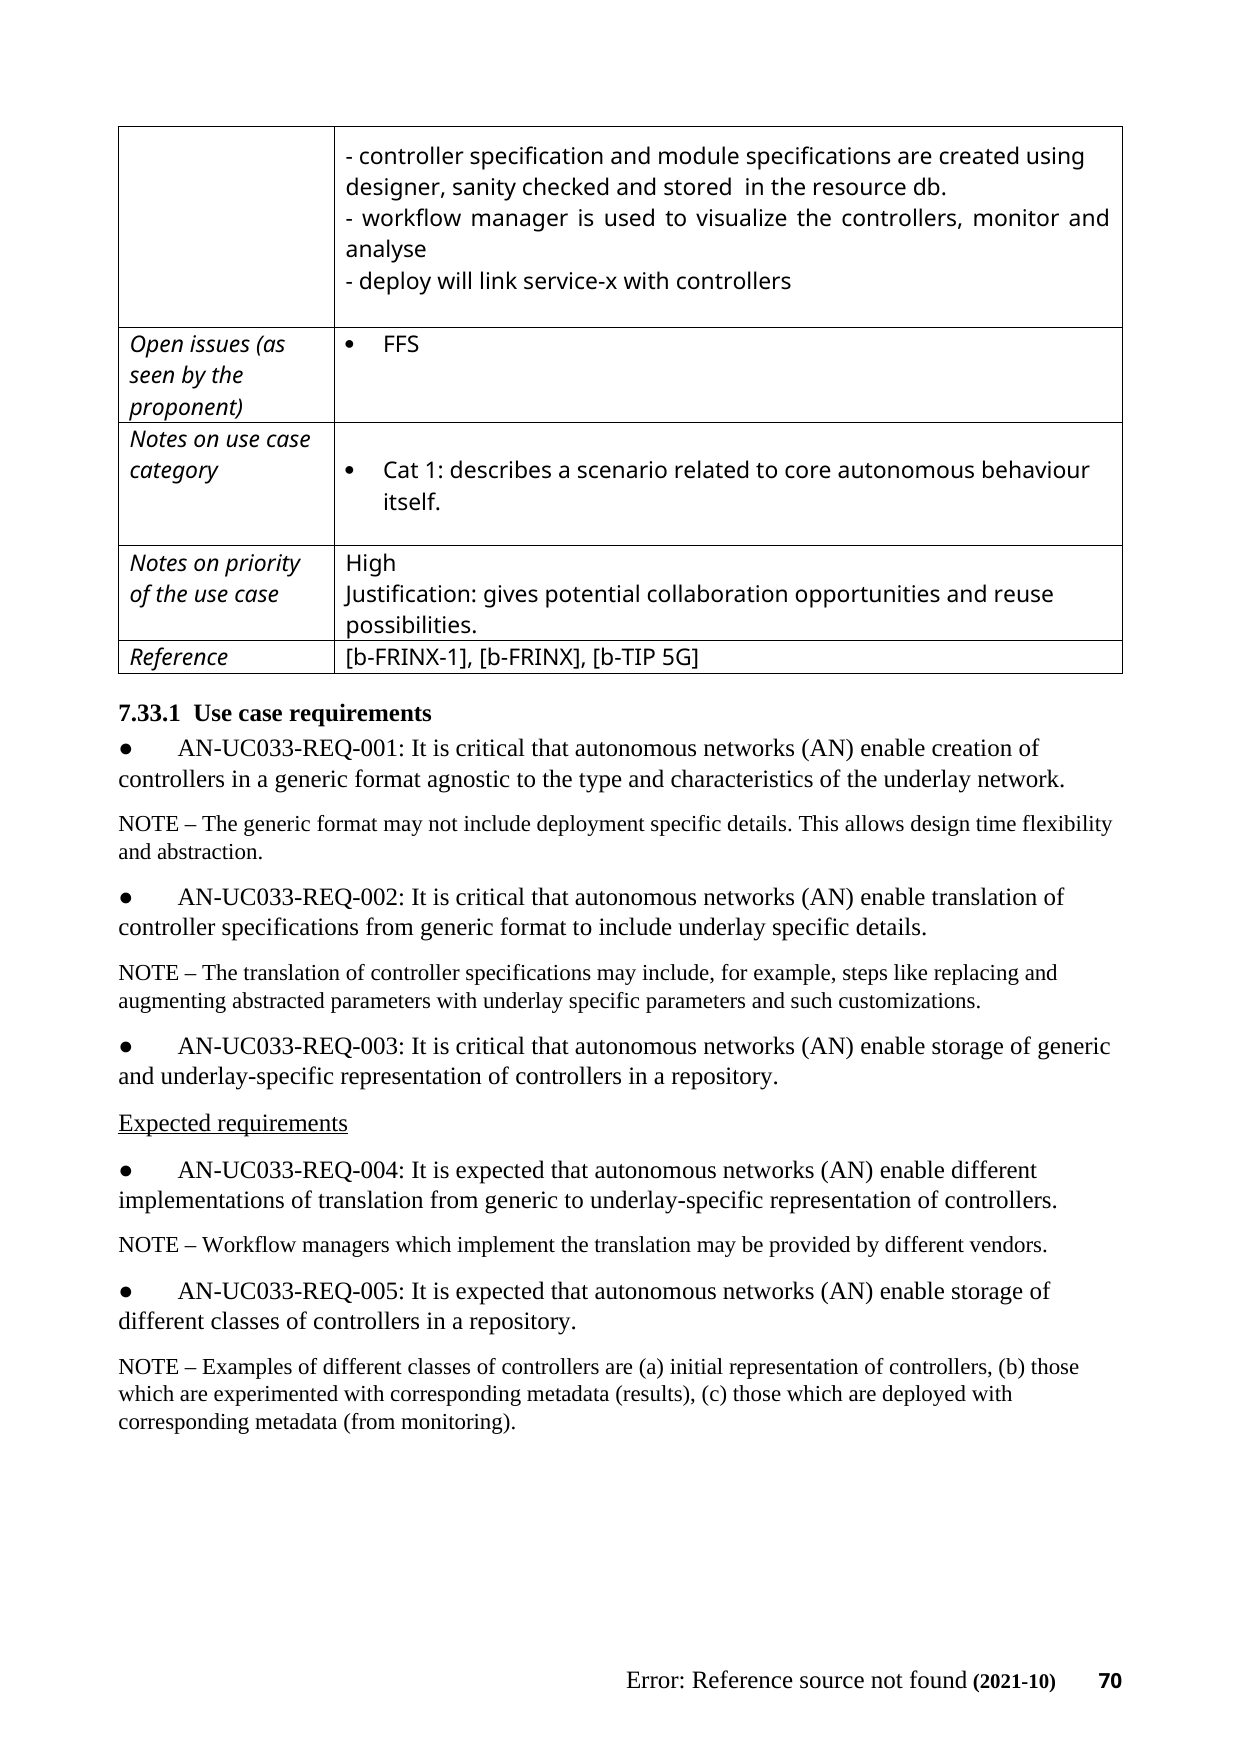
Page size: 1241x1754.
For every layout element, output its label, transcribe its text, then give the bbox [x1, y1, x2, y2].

table_cell Open issues (as seen by the proponent) [119, 328, 334, 422]
text NOTE – The generic format may not include deployment specific details. This allows design time flexibility and abstraction. [118, 810, 1122, 864]
text ● AN-UC033-REQ-003: It is critical that autonomous networks (AN) enable storage of generic and underlay-specific representation of controllers in a repository. [118, 1031, 1122, 1090]
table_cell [335, 127, 1122, 327]
text NOTE – Workflow managers which implement the translation may be provided by different vendors. [118, 1232, 1122, 1258]
text ● AN-UC033-REQ-004: It is expected that autonomous networks (AN) enable different implementations of translation from generic to underlay-specific representation of controllers. [118, 1155, 1122, 1213]
text NOTE – Examples of different classes of controllers are (a) initial representation of controllers, (b) those which are experimented with corresponding metadata (results), (c) those which are deployed with corresponding metadata (from monitoring). [118, 1353, 1122, 1434]
text ● AN-UC033-REQ-001: It is critical that autonomous networks (AN) enable creation of controllers in a generic format agnostic to the type and characteristics of the underlay network. [118, 733, 1122, 792]
table_cell High Justification: gives potential collaboration opportunities and reuse possibilities. [335, 546, 1122, 640]
text ● AN-UC033-REQ-005: It is expected that autonomous networks (AN) enable storage of different classes of controllers in a repository. [118, 1276, 1122, 1335]
text Expected requirements [118, 1108, 1122, 1137]
subtitle Use case requirements [118, 698, 1122, 727]
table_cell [119, 127, 334, 327]
table_cell Reference [119, 641, 334, 672]
table_cell [b-FRINX-1], [b-FRINX], [b-TIP 5G] [335, 641, 1122, 672]
table_cell FFS [335, 328, 1122, 422]
text NOTE – The translation of controller specifications may include, for example, steps like replacing and augmenting abstracted parameters with underlay specific parameters and such customizations. [118, 959, 1122, 1013]
text ● AN-UC033-REQ-002: It is critical that autonomous networks (AN) enable translation of controller specifications from generic format to include underlay specific details. [118, 882, 1122, 941]
table_cell Cat 1: describes a scenario related to core autonomous behaviour itself. [335, 423, 1122, 545]
table_cell Notes on use case category [119, 423, 334, 545]
table_cell Notes on priority of the use case [119, 546, 334, 640]
